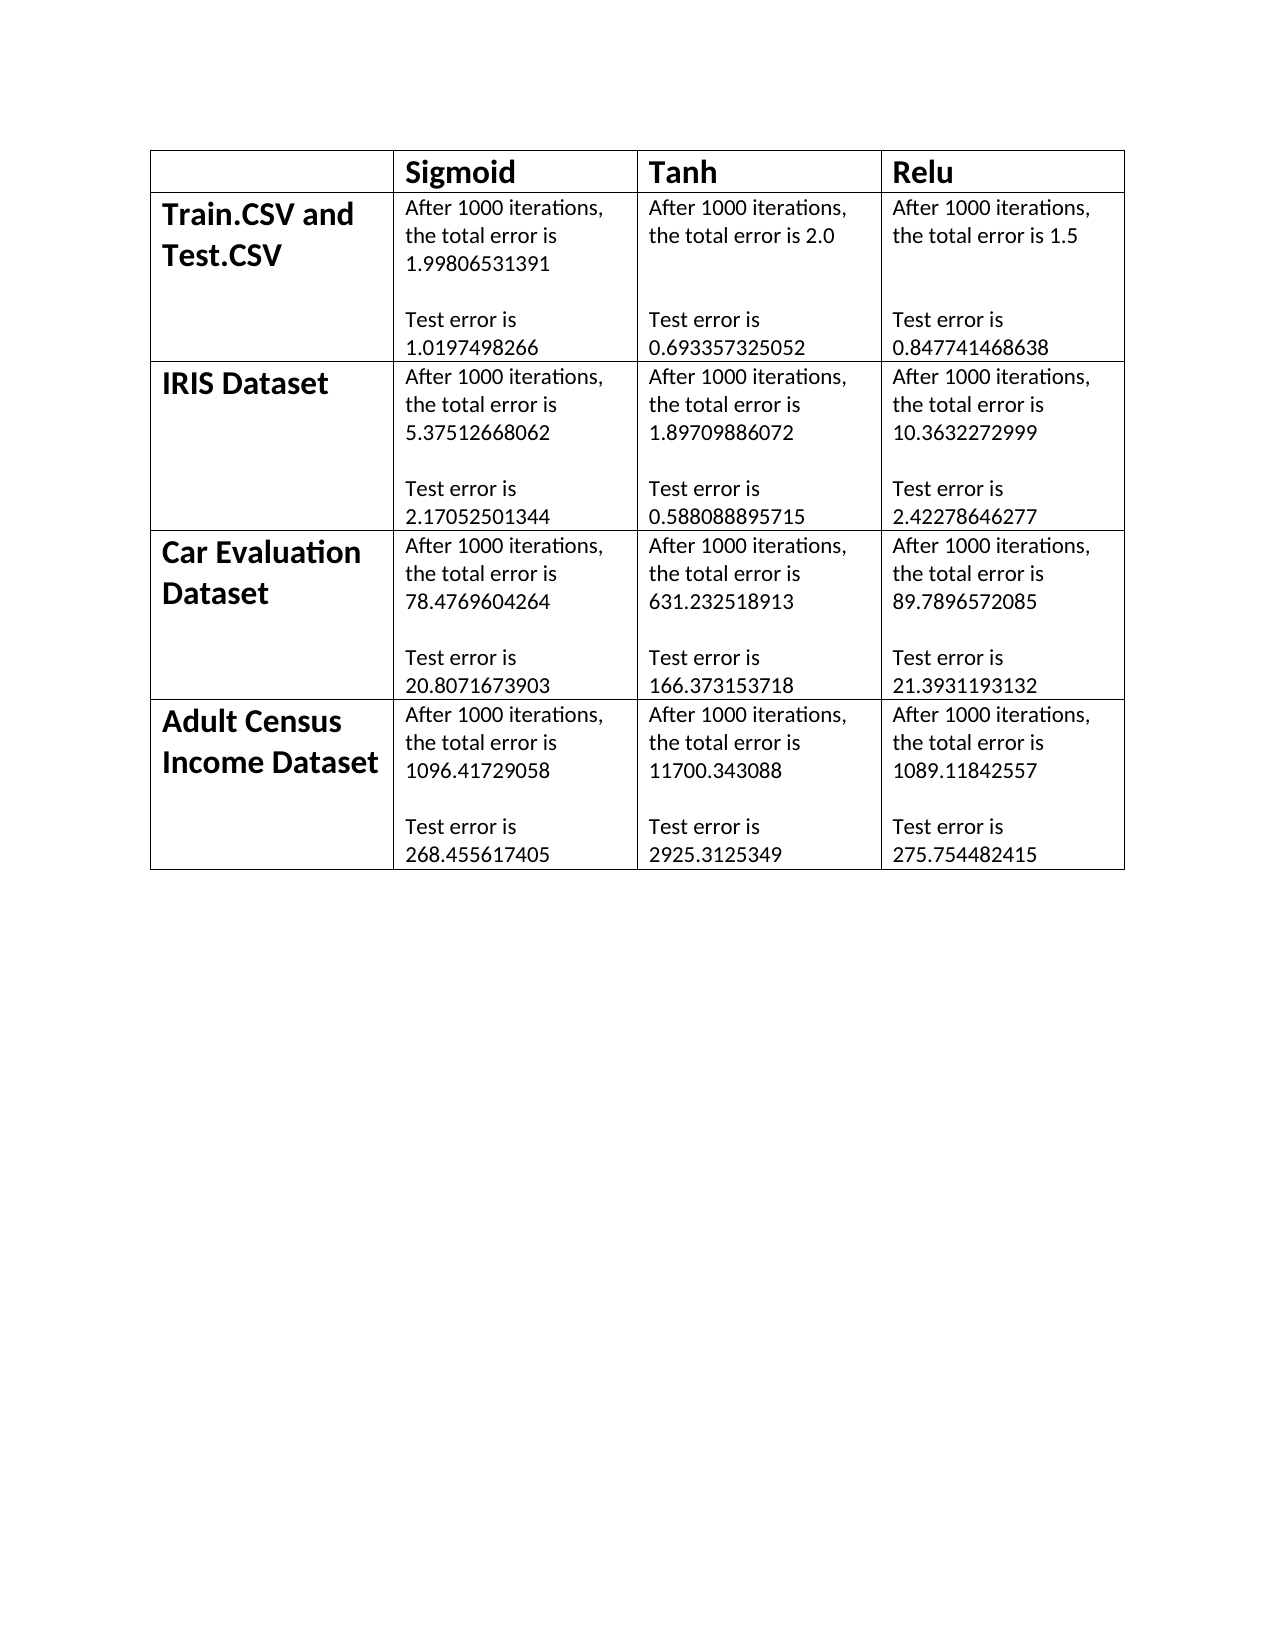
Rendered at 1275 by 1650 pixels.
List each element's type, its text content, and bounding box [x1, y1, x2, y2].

table_header Tanh [638, 151, 881, 192]
table_header [151, 151, 393, 192]
table_cell After 1000 iterations, the total error is 10.3632272999 Test error is 2.42278646277 [882, 362, 1124, 530]
table_cell After 1000 iterations, the total error is 1096.41729058 Test error is 268.455617405 [394, 700, 637, 868]
table_cell After 1000 iterations, the total error is 2.0 Test error is 0.693357325052 [638, 193, 881, 361]
table_cell After 1000 iterations, the total error is 631.232518913 Test error is 166.373153718 [638, 531, 881, 699]
table_header Relu [882, 151, 1124, 192]
table_cell Adult Census Income Dataset [151, 700, 393, 868]
table_cell After 1000 iterations, the total error is 1.89709886072 Test error is 0.588088895715 [638, 362, 881, 530]
table_cell After 1000 iterations, the total error is 1.5 Test error is 0.847741468638 [882, 193, 1124, 361]
table_cell After 1000 iterations, the total error is 1089.11842557 Test error is 275.754482415 [882, 700, 1124, 868]
table_cell Train.CSV and Test.CSV [151, 193, 393, 361]
table_cell After 1000 iterations, the total error is 89.7896572085 Test error is 21.3931193132 [882, 531, 1124, 699]
table_header Sigmoid [394, 151, 637, 192]
table_cell After 1000 iterations, the total error is 78.4769604264 Test error is 20.8071673903 [394, 531, 637, 699]
table_cell Car Evaluation Dataset [151, 531, 393, 699]
table_cell After 1000 iterations, the total error is 5.37512668062 Test error is 2.17052501344 [394, 362, 637, 530]
table_cell IRIS Dataset [151, 362, 393, 530]
table_cell After 1000 iterations, the total error is 11700.343088 Test error is 2925.3125349 [638, 700, 881, 868]
table_cell After 1000 iterations, the total error is 1.99806531391 Test error is 1.0197498266 [394, 193, 637, 361]
